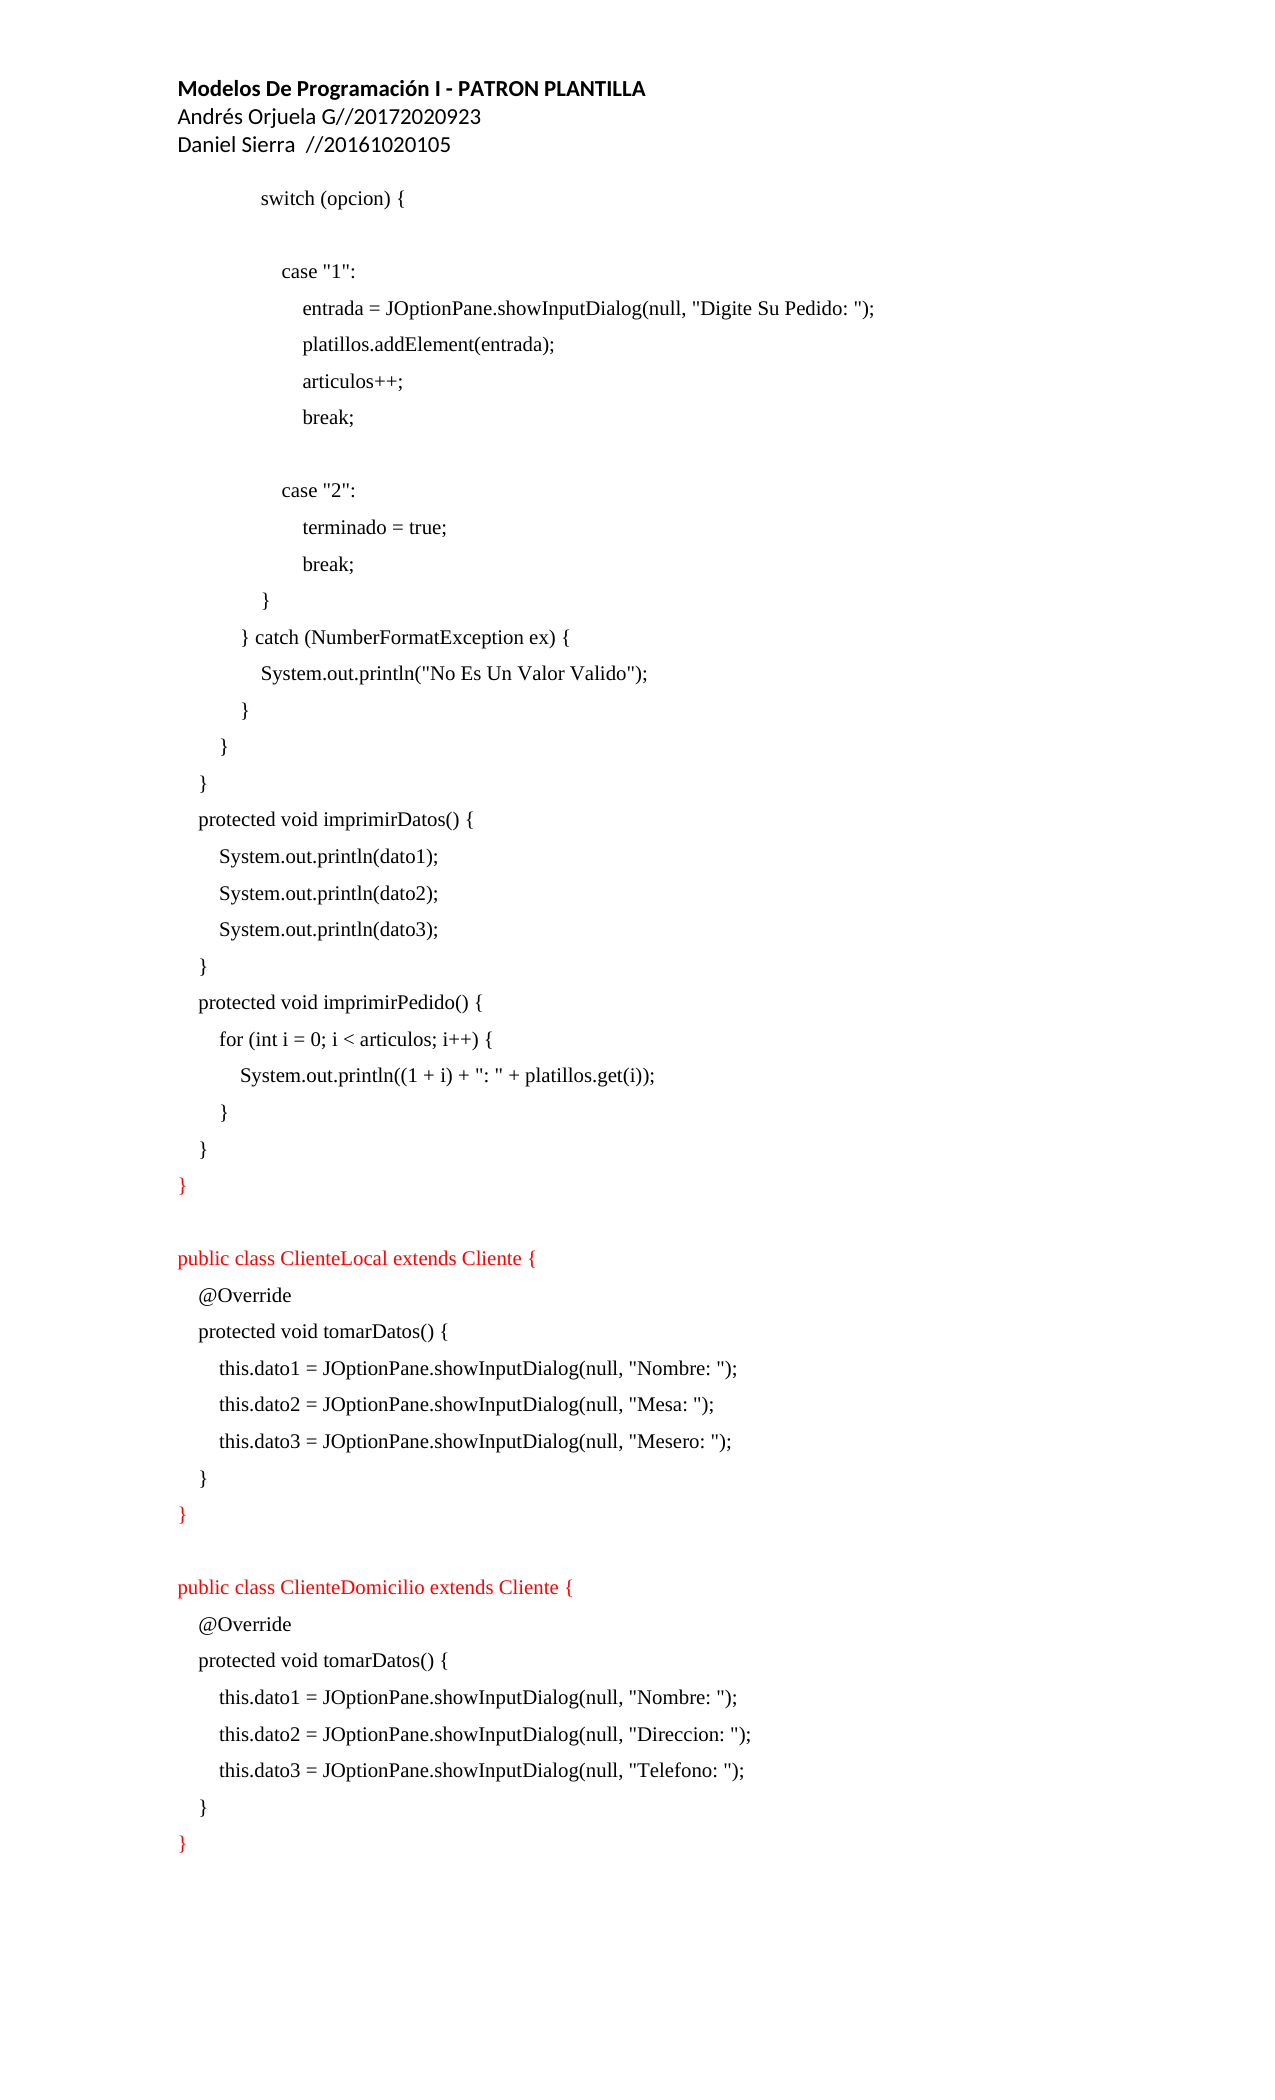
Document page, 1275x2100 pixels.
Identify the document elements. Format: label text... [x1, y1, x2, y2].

text this.dato3 = JOptionPane.showInputDialog(null, "Mesero: "); [177, 1429, 1098, 1453]
text articulos++; [177, 369, 1098, 393]
text @Override [177, 1283, 1098, 1307]
text } [177, 1100, 1098, 1124]
text this.dato1 = JOptionPane.showInputDialog(null, "Nombre: "); [177, 1356, 1098, 1380]
text protected void imprimirPedido() { [177, 990, 1098, 1014]
text case "1": [177, 259, 1098, 283]
text this.dato2 = JOptionPane.showInputDialog(null, "Direccion: "); [177, 1721, 1098, 1746]
text } [177, 698, 1098, 722]
text switch (opcion) { [177, 186, 1098, 210]
text for (int i = 0; i < articulos; i++) { [177, 1027, 1098, 1051]
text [177, 1685, 1098, 1709]
text System.out.println("No Es Un Valor Valido"); [177, 661, 1098, 685]
text } [177, 1502, 1098, 1526]
text } [177, 734, 1098, 758]
text entrada = JOptionPane.showInputDialog(null, "Digite Su Pedido: "); [177, 296, 1098, 319]
text @Override [177, 1612, 1098, 1636]
text this.dato3 = JOptionPane.showInputDialog(null, "Telefono: "); [177, 1758, 1098, 1782]
text } [177, 1136, 1098, 1161]
text protected void tomarDatos() { [177, 1319, 1098, 1343]
text terminado = true; [177, 515, 1098, 539]
text this.dato2 = JOptionPane.showInputDialog(null, "Mesa: "); [177, 1392, 1098, 1416]
text System.out.println(dato2); [177, 881, 1098, 904]
text } [177, 1466, 1098, 1489]
text } [177, 1794, 1098, 1819]
text System.out.println((1 + i) + ": " + platillos.get(i)); [177, 1063, 1098, 1087]
text } [177, 588, 1098, 612]
text } [177, 1831, 1098, 1855]
text break; [177, 405, 1098, 429]
text } [177, 771, 1098, 795]
text System.out.println(dato3); [177, 917, 1098, 941]
text case "2": [177, 478, 1098, 502]
text public class ClienteLocal extends Cliente { [177, 1246, 1098, 1270]
text } [177, 1173, 1098, 1197]
text break; [177, 551, 1098, 576]
text platillos.addElement(entrada); [177, 332, 1098, 356]
text public class ClienteDomicilio extends Cliente { [177, 1575, 1098, 1599]
text protected void imprimirDatos() { [177, 807, 1098, 831]
text protected void tomarDatos() { [177, 1648, 1098, 1672]
text System.out.println(dato1); [177, 844, 1098, 868]
text } [177, 954, 1098, 978]
text } catch (NumberFormatException ex) { [177, 624, 1098, 649]
